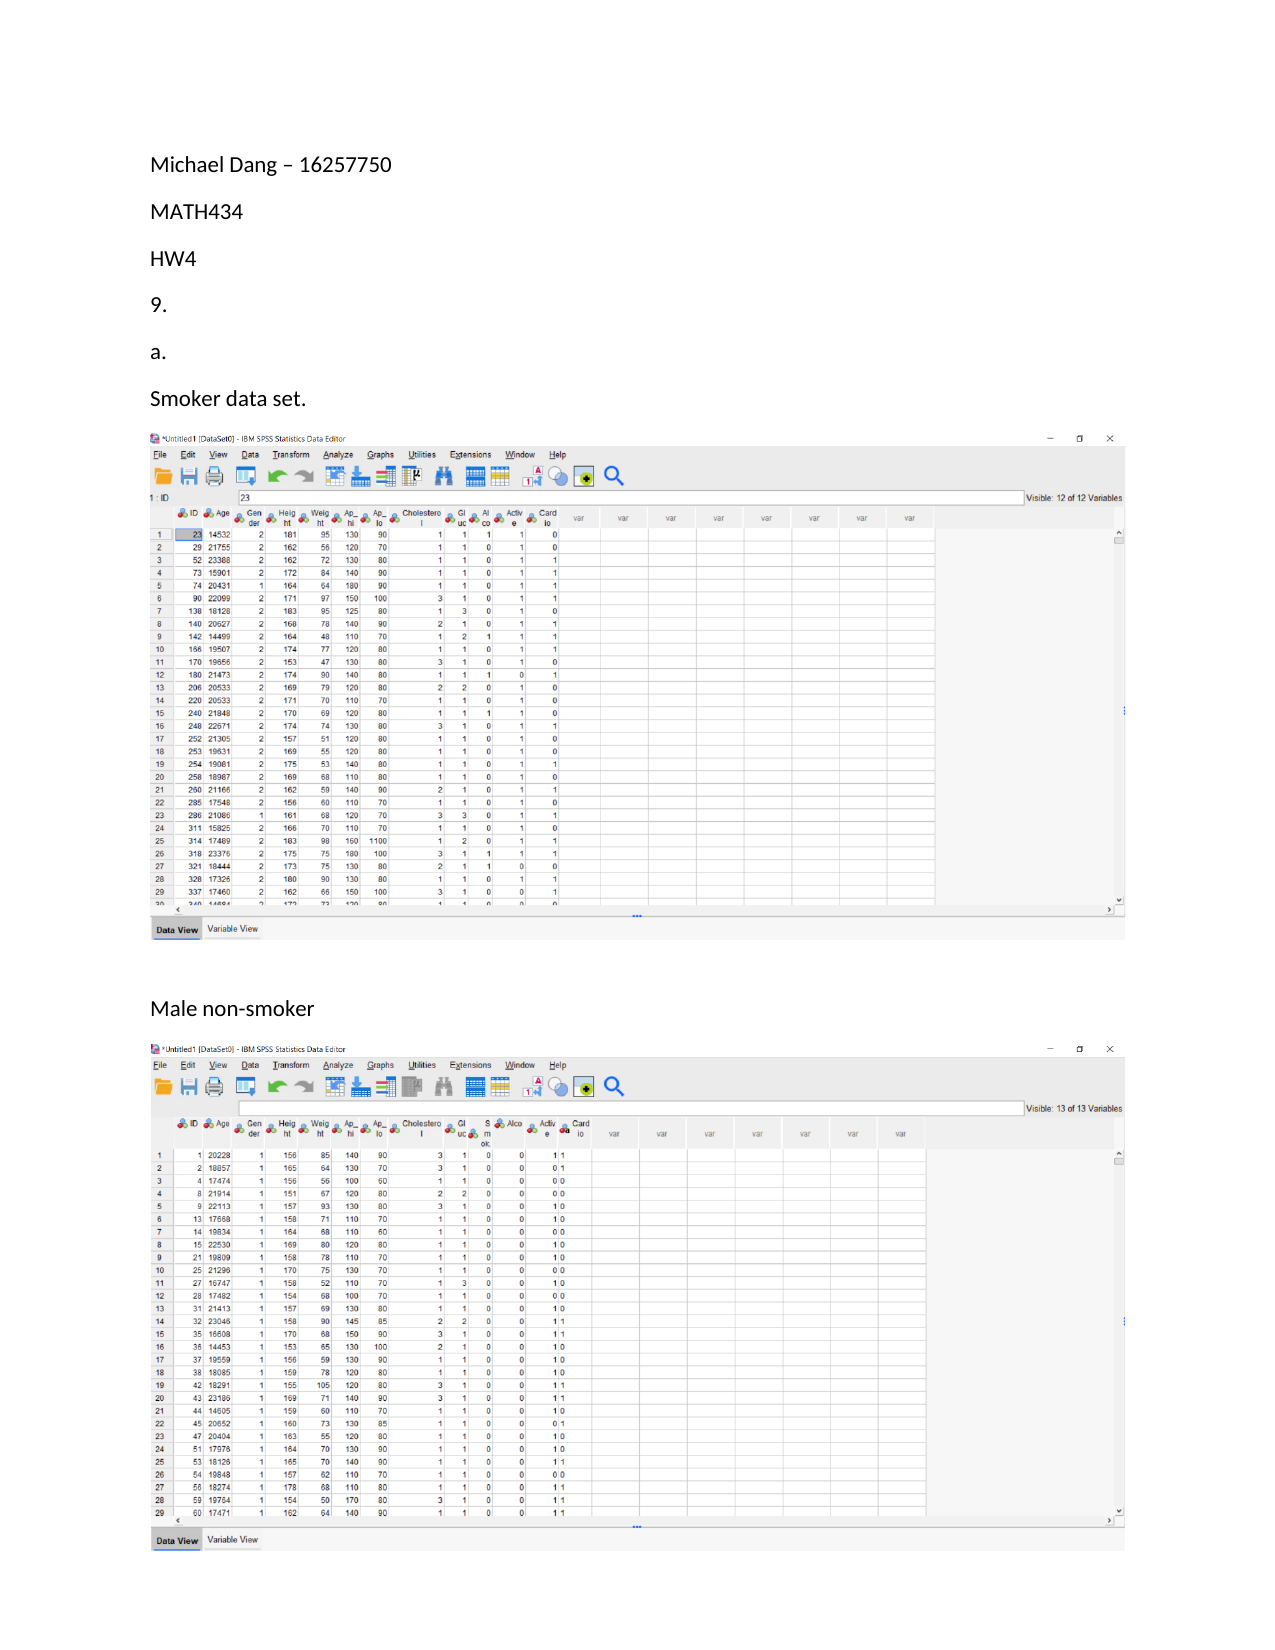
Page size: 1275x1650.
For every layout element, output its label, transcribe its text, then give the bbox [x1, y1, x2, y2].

picture [151, 1042, 1125, 1551]
text 9. [150, 291, 1125, 319]
text Michael Dang – 16257750 [150, 150, 1125, 178]
picture [150, 432, 1125, 940]
text a. [150, 337, 1125, 366]
text HW4 [150, 244, 1125, 272]
text Smoker data set. [150, 384, 1125, 412]
text Male non-smoker [150, 994, 1125, 1022]
text MATH434 [150, 197, 1125, 225]
